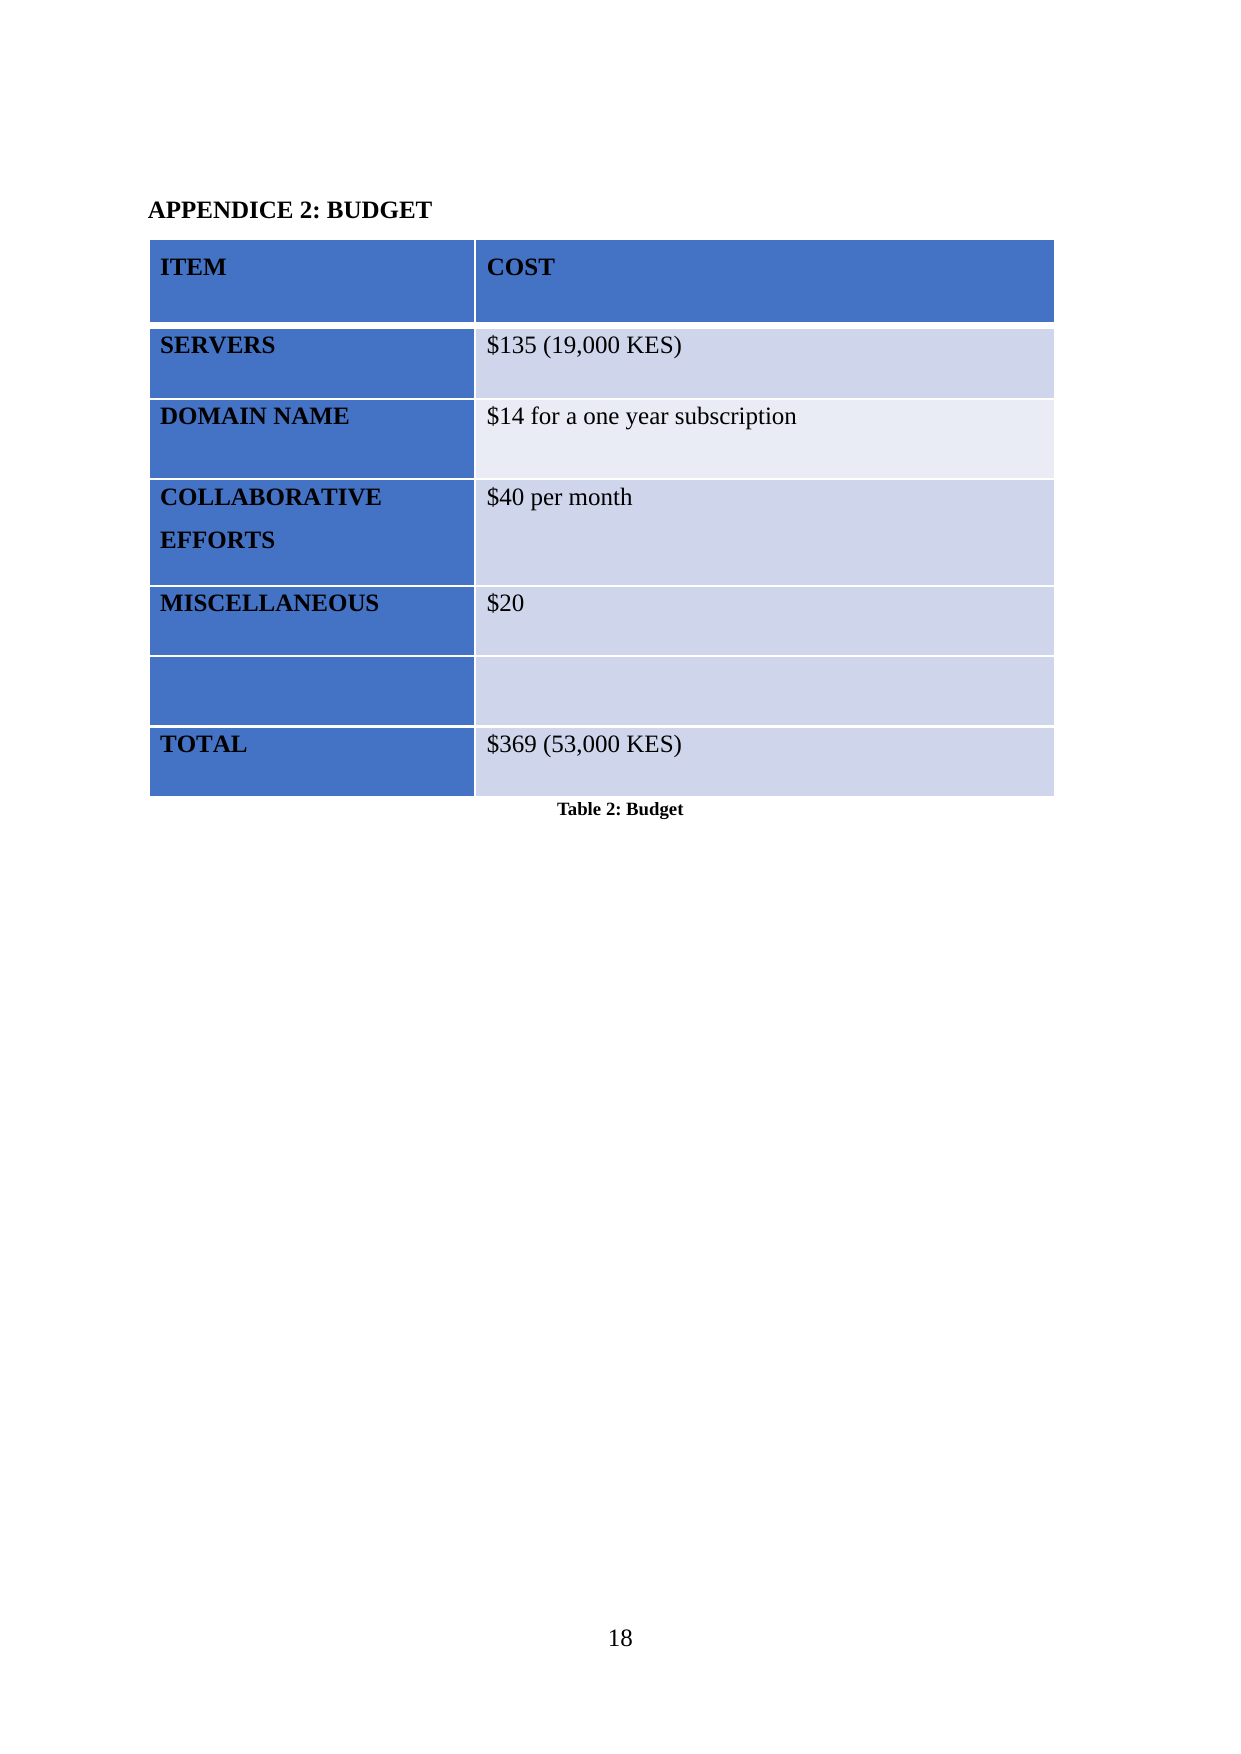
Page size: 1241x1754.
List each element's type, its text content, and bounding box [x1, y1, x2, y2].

table_header COST [476, 240, 1054, 322]
table_cell DOMAIN NAME [150, 400, 474, 478]
text Table 2: Budget [148, 798, 1092, 819]
table_cell [150, 657, 474, 725]
table_cell $14 for a one year subscription [476, 400, 1054, 478]
subtitle APPENDICE 2: BUDGET [148, 195, 1092, 224]
table_cell [476, 657, 1054, 725]
table_cell $40 per month [476, 480, 1054, 585]
table_cell $135 (19,000 KES) [476, 329, 1054, 398]
table_cell SERVERS [150, 329, 474, 398]
table_cell $20 [476, 587, 1054, 655]
table_cell $369 (53,000 KES) [476, 728, 1054, 796]
table_cell TOTAL [150, 728, 474, 796]
table_header ITEM [150, 240, 474, 322]
table_cell MISCELLANEOUS [150, 587, 474, 655]
table_cell COLLABORATIVE EFFORTS [150, 480, 474, 585]
